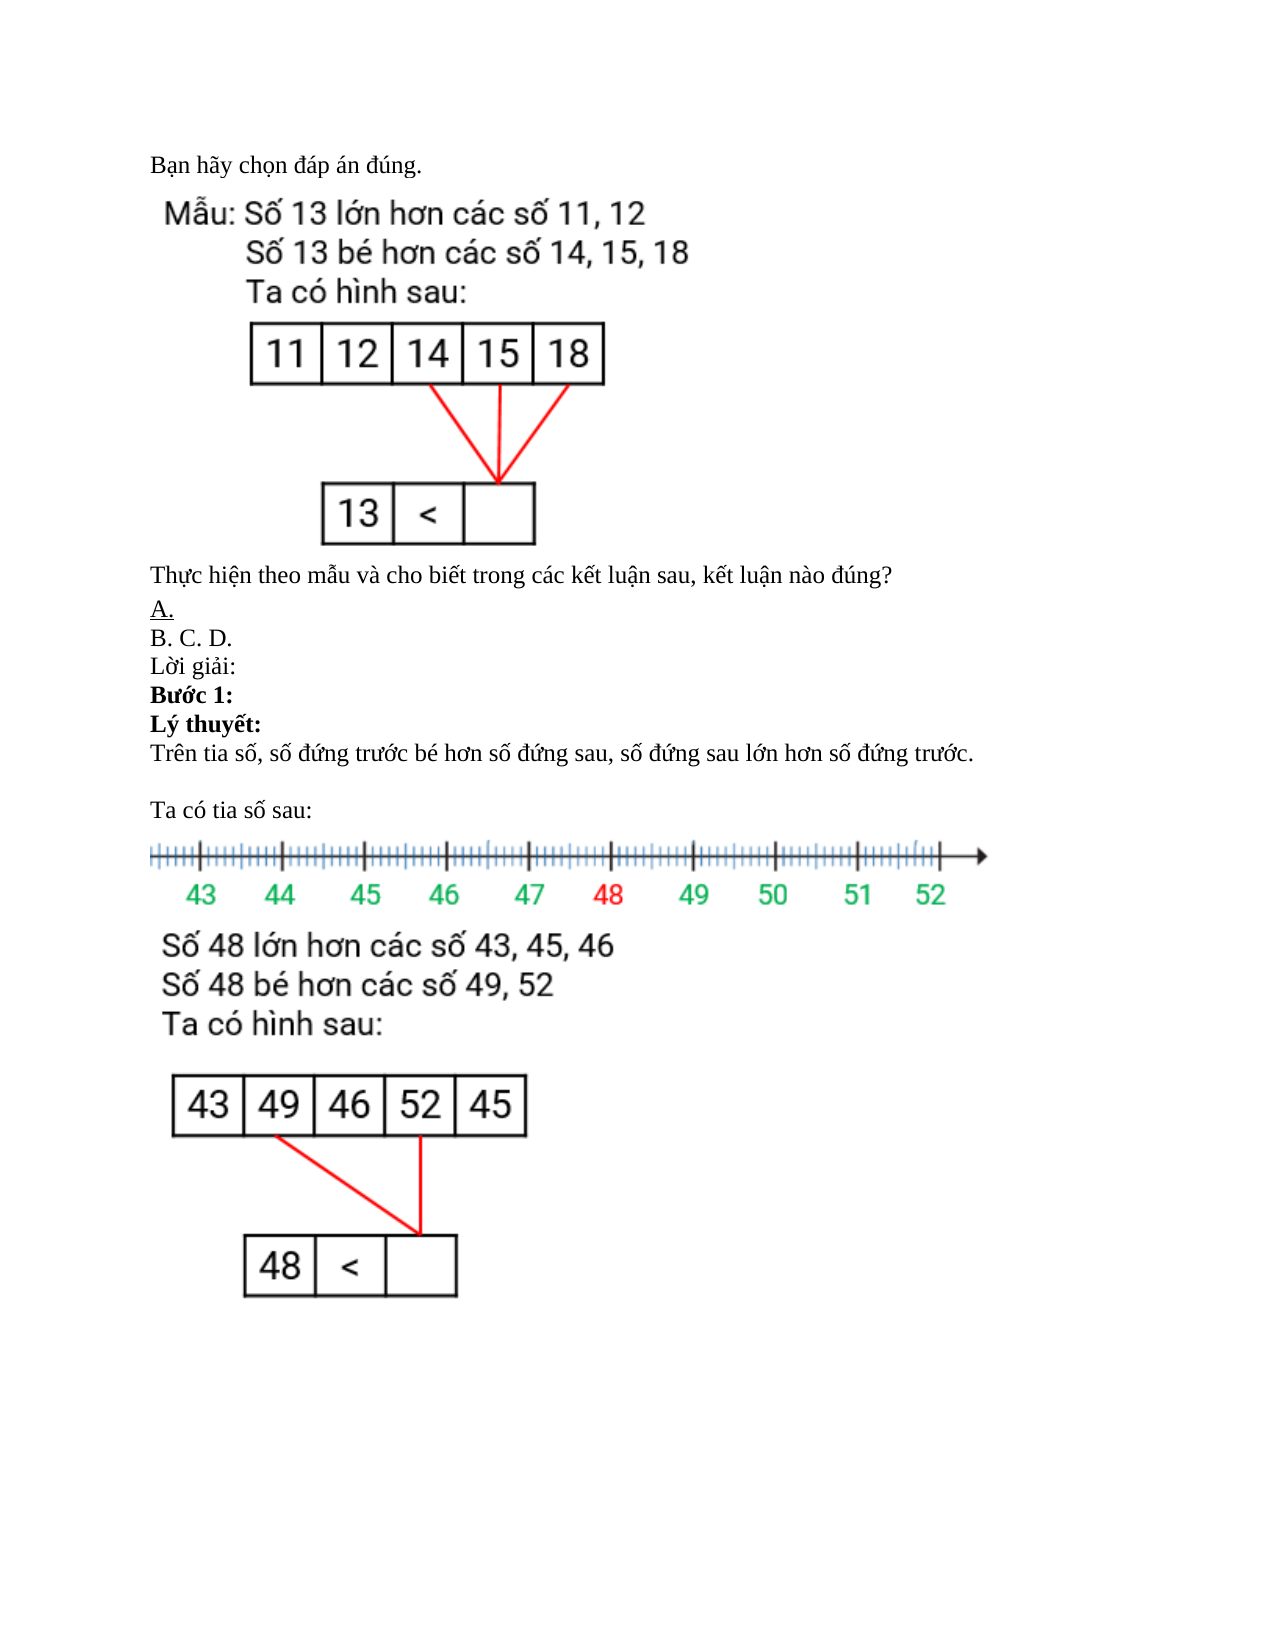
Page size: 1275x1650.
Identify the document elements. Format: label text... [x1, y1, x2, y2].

picture [150, 178, 696, 560]
picture [150, 823, 1005, 1314]
text A. [150, 594, 1125, 623]
text Lời giải: [150, 651, 1125, 680]
text B. C. D. [150, 623, 1125, 651]
text Bước 1: [150, 680, 1125, 709]
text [150, 709, 1125, 1314]
